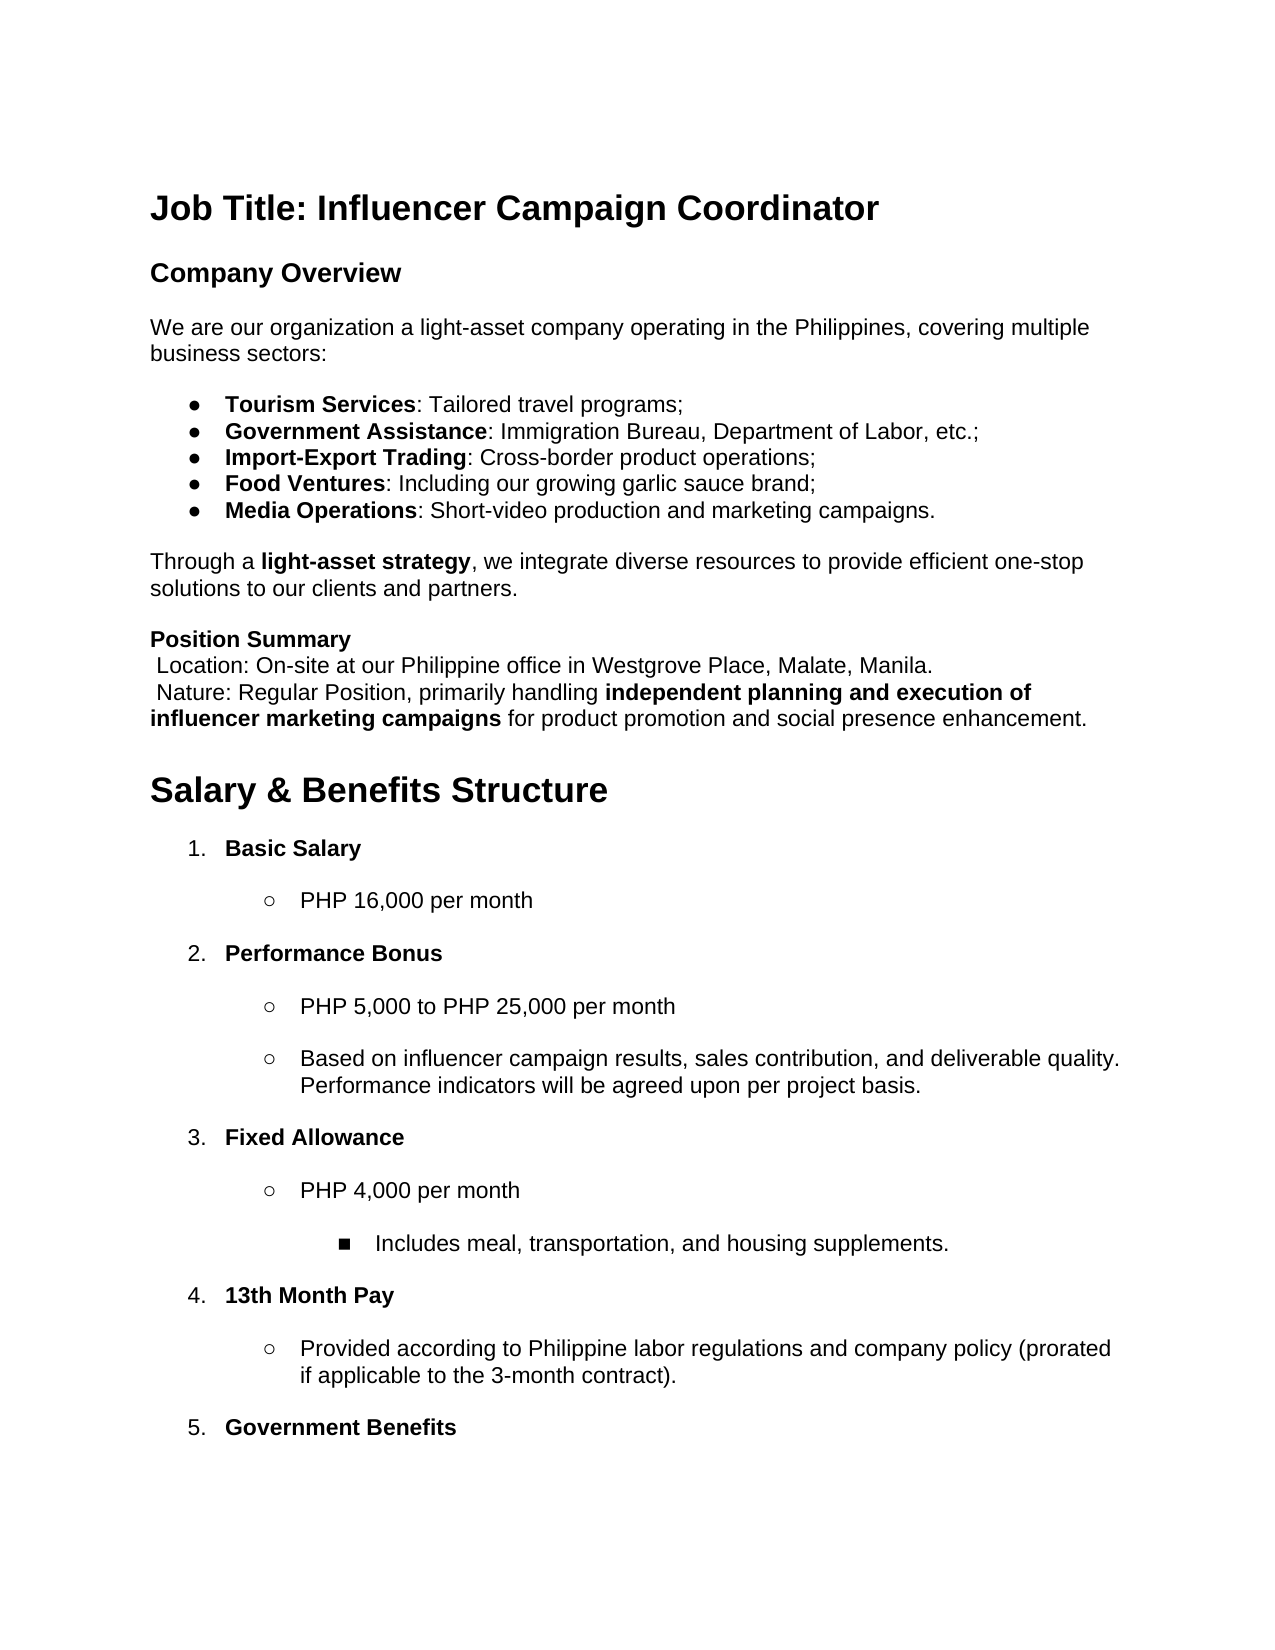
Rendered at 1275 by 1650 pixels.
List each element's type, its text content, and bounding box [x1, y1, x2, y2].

text Position Summary Location: On-site at our Philippine office in Westgrove Place, Malate, Manila. Nature: Regular Position, primarily handling independent planning and execution of influencer marketing campaigns for product promotion and social presence enhancement. [150, 626, 1125, 731]
list Based on influencer campaign results, sales contribution, and deliverable quality. Performance indicators will be agreed upon per project basis. [262, 1045, 1125, 1124]
list PHP 5,000 to PHP 25,000 per month [262, 993, 1125, 1045]
list PHP 16,000 per month [262, 887, 1125, 940]
list Food Ventures: Including our growing garlic sauce brand; [187, 470, 1125, 497]
list Provided according to Philippine labor regulations and company policy (prorated if applicable to the 3-month contract). [262, 1335, 1125, 1414]
list Includes meal, transportation, and housing supplements. [337, 1230, 1125, 1282]
subtitle Company Overview [150, 257, 1125, 289]
text We are our organization a light-asset company operating in the Philippines, covering multiple business sectors: [150, 314, 1125, 366]
list Government Benefits [187, 1414, 1125, 1467]
list 13th Month Pay [187, 1282, 1125, 1335]
list Fixed Allowance [187, 1124, 1125, 1177]
list PHP 4,000 per month [262, 1177, 1125, 1230]
list Performance Bonus [187, 940, 1125, 993]
text Through a light-asset strategy, we integrate diverse resources to provide efficient one-stop solutions to our clients and partners. [150, 548, 1125, 601]
list Tourism Services: Tailored travel programs; [187, 391, 1125, 418]
subtitle Job Title: Influencer Campaign Coordinator [150, 187, 1125, 228]
list Import-Export Trading: Cross-border product operations; [187, 444, 1125, 470]
list Basic Salary [187, 834, 1125, 887]
list Government Assistance: Immigration Bureau, Department of Labor, etc.; [187, 418, 1125, 444]
subtitle Salary & Benefits Structure [150, 769, 1125, 809]
list Media Operations: Short-video production and marketing campaigns. [187, 497, 1125, 523]
